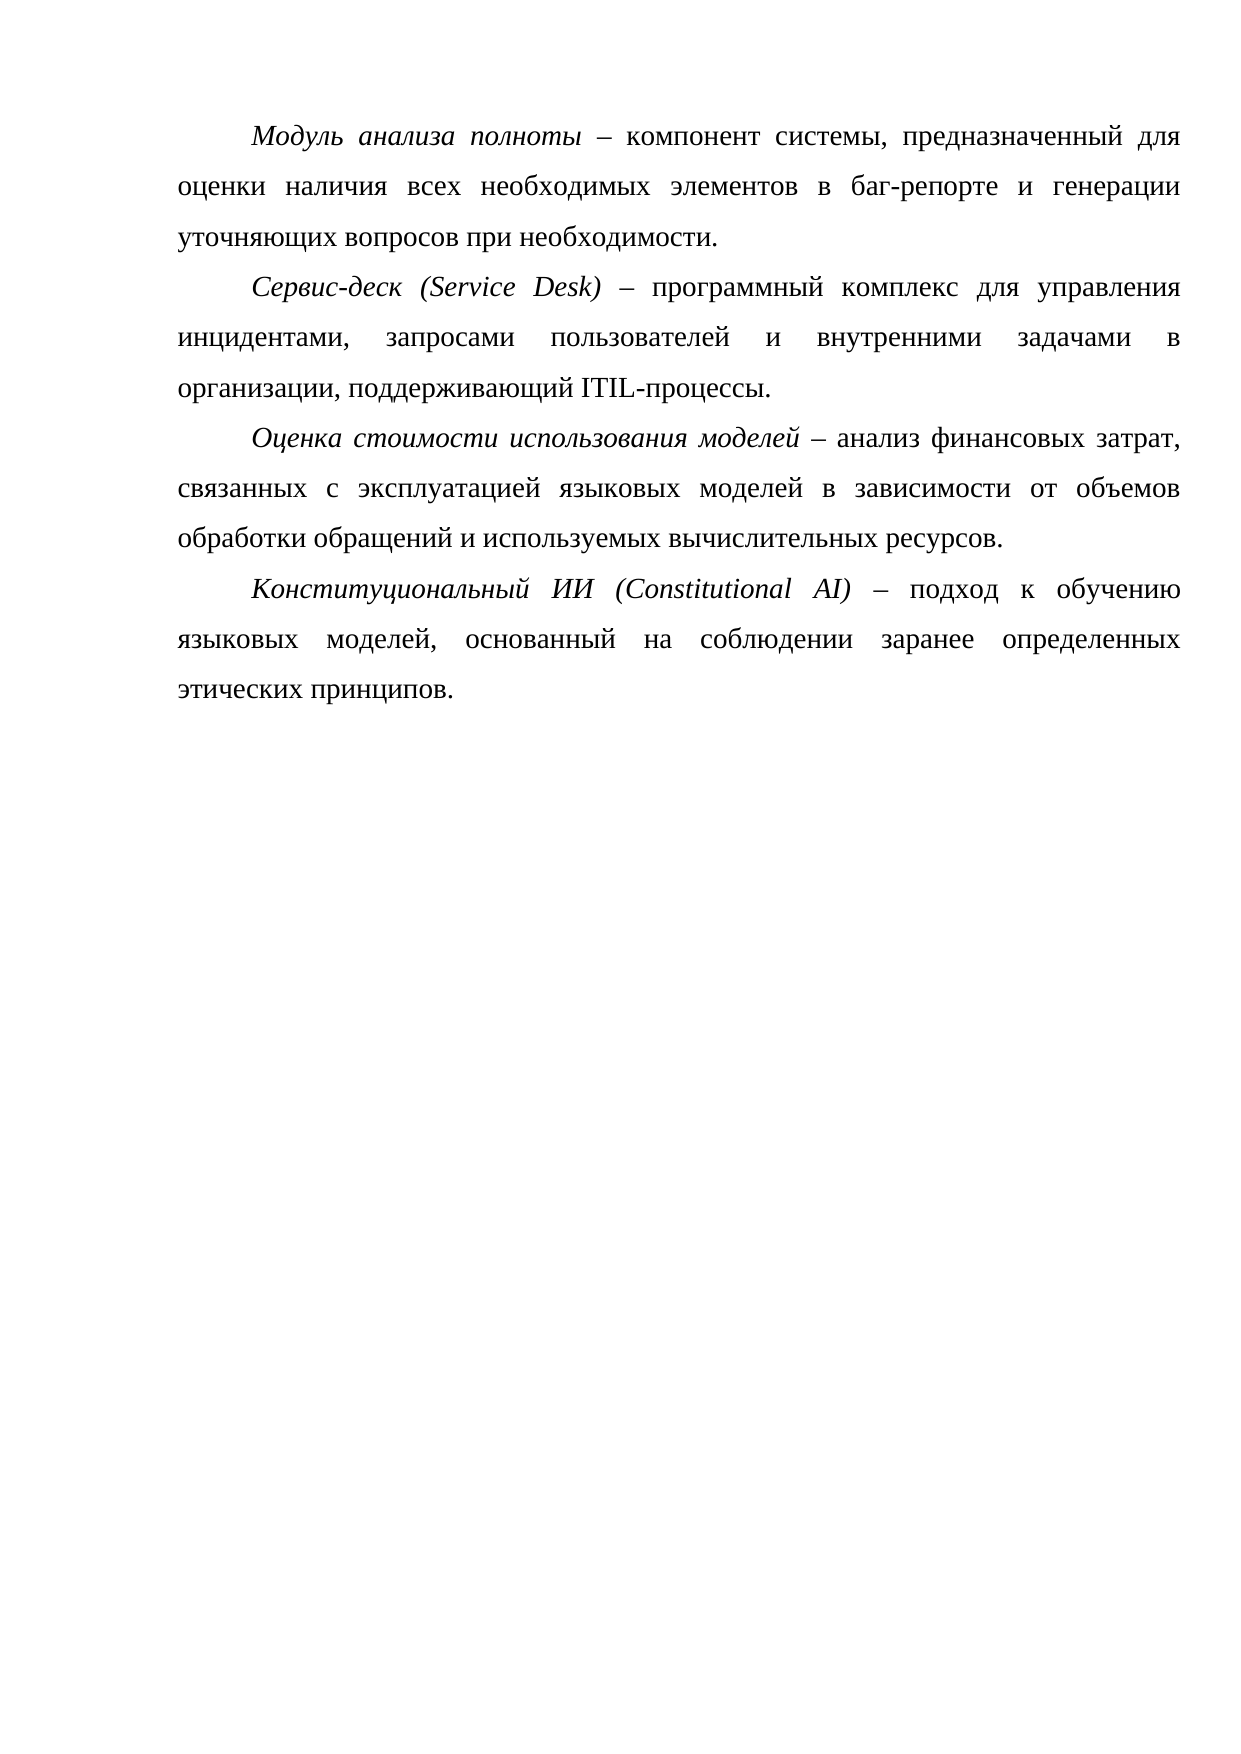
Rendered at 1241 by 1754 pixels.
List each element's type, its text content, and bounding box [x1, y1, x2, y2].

text Конституциональный ИИ (Constitutional AI) – подход к обучению языковых моделей, основанный на соблюдении заранее определенных этических принципов. [177, 571, 1181, 705]
text Оценка стоимости использования моделей – анализ финансовых затрат, связанных с эксплуатацией языковых моделей в зависимости от объемов обработки обращений и используемых вычислительных ресурсов. [177, 420, 1181, 554]
text Сервис-деск (Service Desk) – программный комплекс для управления инцидентами, запросами пользователей и внутренними задачами в организации, поддерживающий ITIL-процессы. [177, 269, 1181, 403]
text Модуль анализа полноты – компонент системы, предназначенный для оценки наличия всех необходимых элементов в баг-репорте и генерации уточняющих вопросов при необходимости. [177, 118, 1181, 252]
